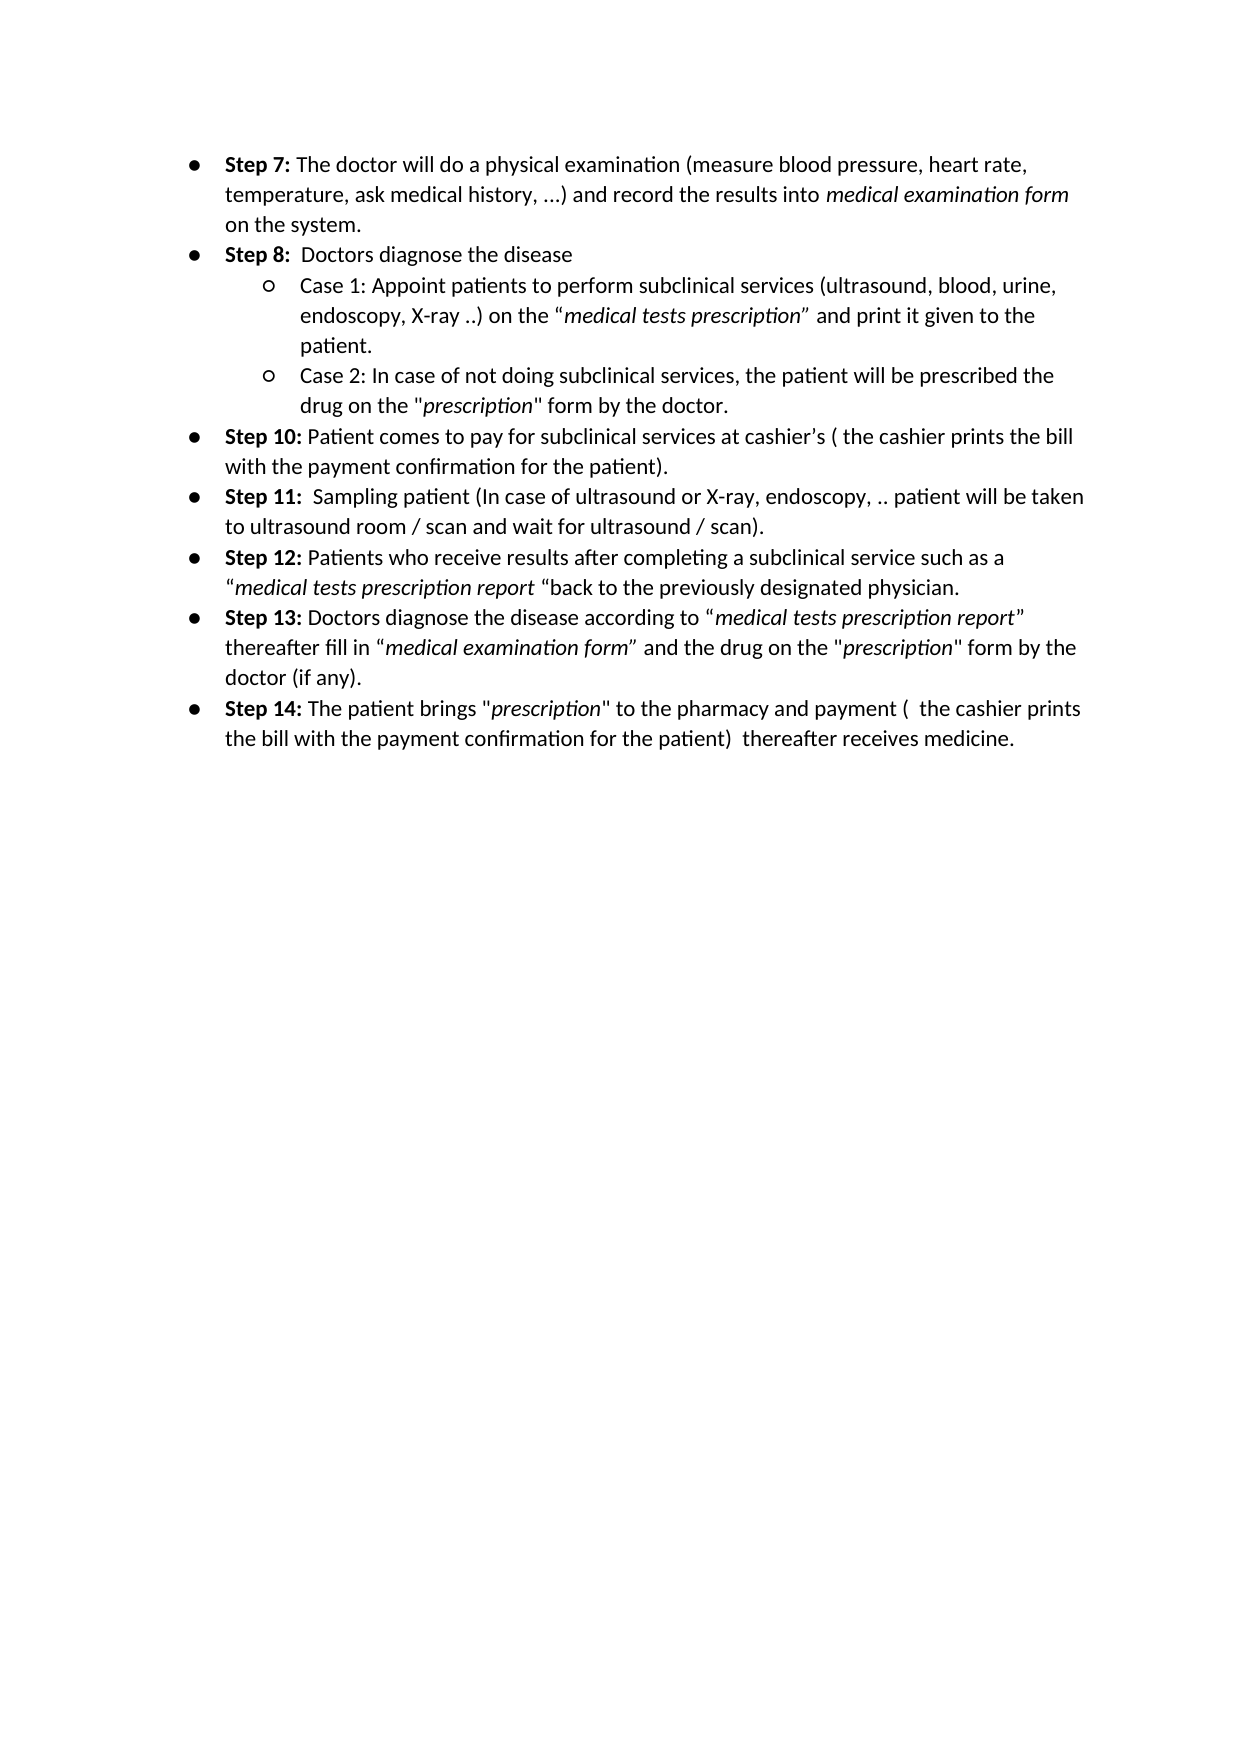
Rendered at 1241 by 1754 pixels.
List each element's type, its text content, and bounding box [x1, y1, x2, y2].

list Step 13: Doctors diagnose the disease according to “medical tests prescription report” thereafter fill in “medical examination form” and the drug on the "prescription" form by the doctor (if any). [187, 603, 1093, 692]
list Step 8: Doctors diagnose the disease [187, 241, 1093, 269]
list Step 12: Patients who receive results after completing a subclinical service such as a “medical tests prescription report “back to the previously designated physician. [187, 543, 1093, 601]
list Case 2: In case of not doing subclinical services, the patient will be prescribed the drug on the "prescription" form by the doctor. [262, 361, 1093, 420]
list Step 10: Patient comes to pay for subclinical services at cashier’s ( the cashier prints the bill with the payment confirmation for the patient). [187, 422, 1093, 480]
list Step 7: The doctor will do a physical examination (measure blood pressure, heart rate, temperature, ask medical history, ...) and record the results into medical examination form on the system. [187, 150, 1093, 238]
list Case 1: Appoint patients to perform subclinical services (ultrasound, blood, urine, endoscopy, X-ray ..) on the “medical tests prescription” and print it given to the patient. [262, 271, 1093, 359]
list Step 14: The patient brings "prescription" to the pharmacy and payment ( the cashier prints the bill with the payment confirmation for the patient) thereafter receives medicine. [187, 694, 1093, 752]
list Step 11: Sampling patient (In case of ultrasound or X-ray, endoscopy, .. patient will be taken to ultrasound room / scan and wait for ultrasound / scan). [187, 482, 1093, 541]
